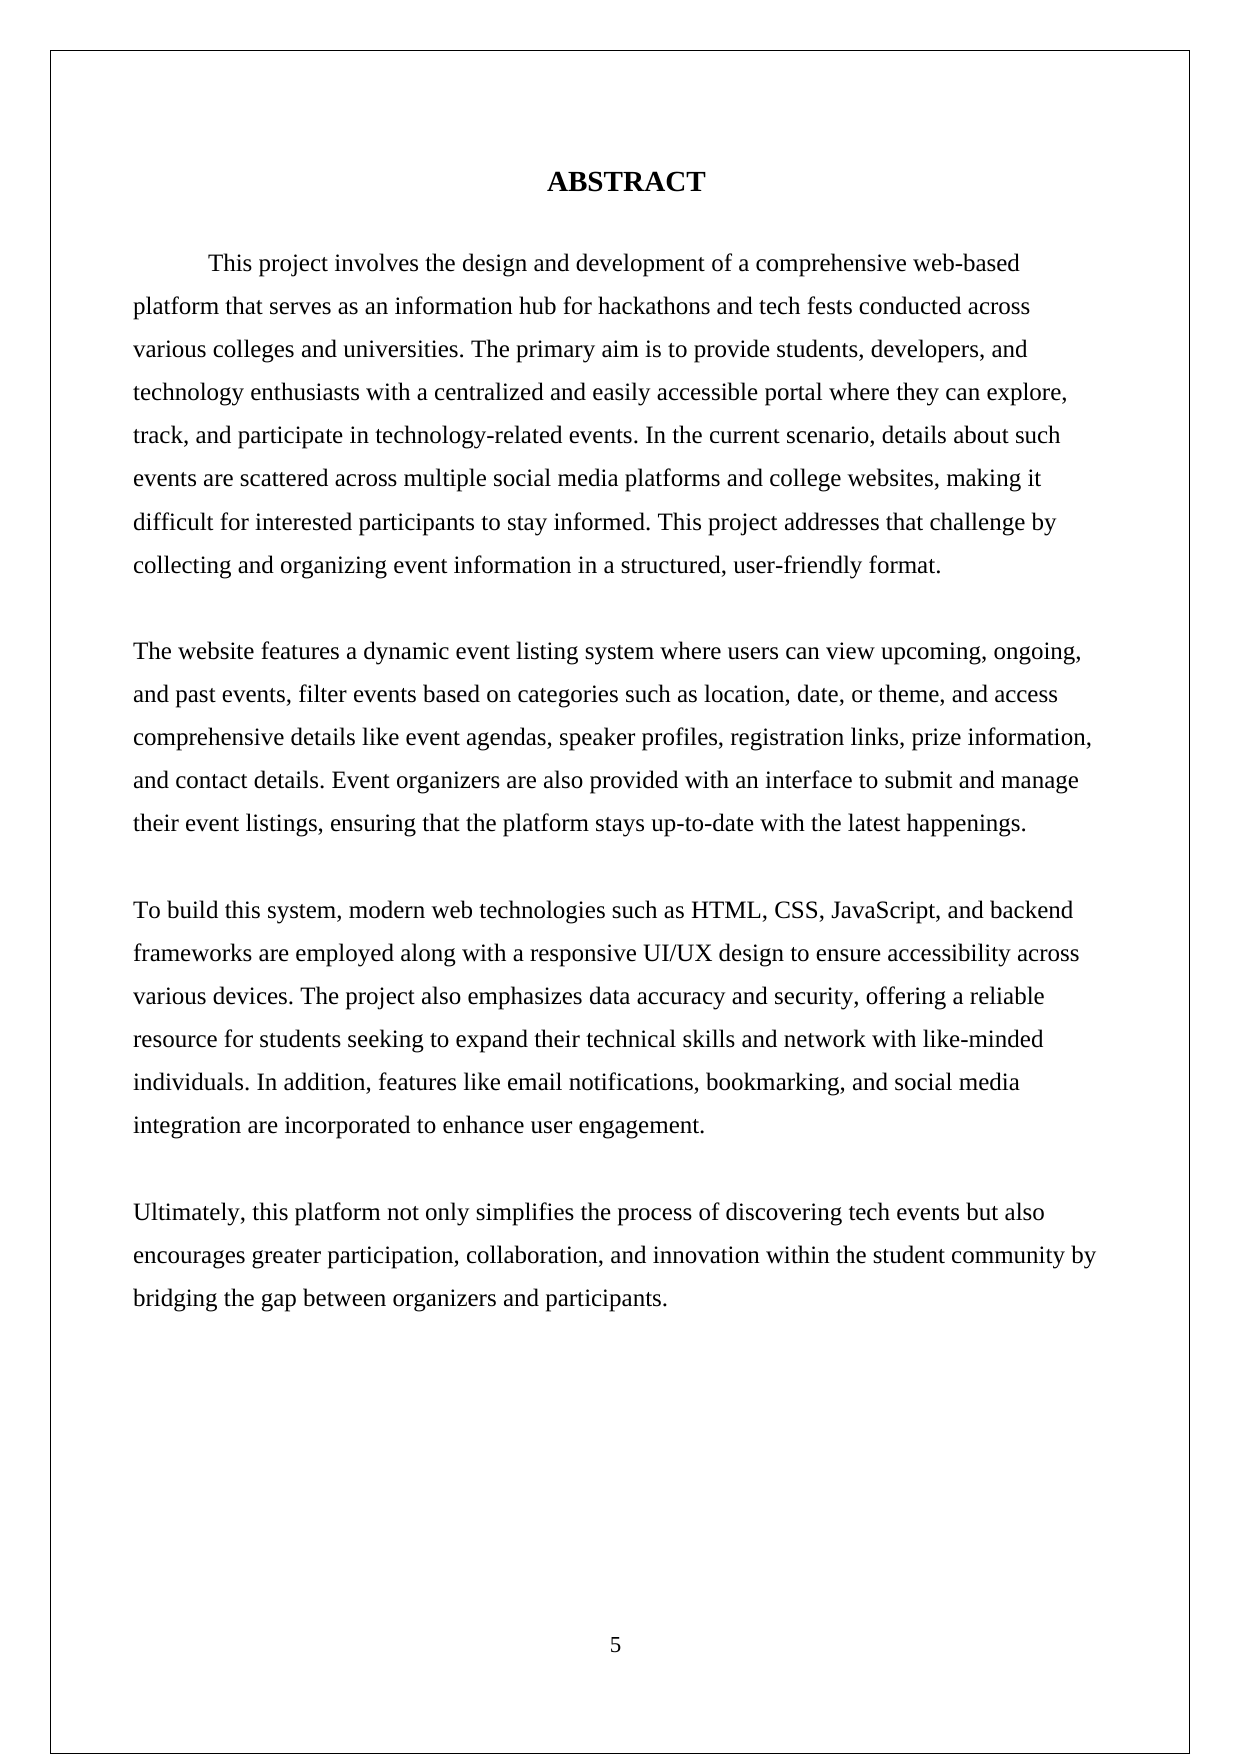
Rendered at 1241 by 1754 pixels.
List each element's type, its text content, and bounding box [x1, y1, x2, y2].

text To build this system, modern web technologies such as HTML, CSS, JavaScript, and backend frameworks are employed along with a responsive UI/UX design to ensure accessibility across various devices. The project also emphasizes data accuracy and security, offering a reliable resource for students seeking to expand their technical skills and network with like-minded individuals. In addition, features like email notifications, bookmarking, and social media integration are incorporated to enhance user engagement. [133, 895, 1107, 1139]
subtitle ABSTRACT [146, 164, 1106, 197]
text The website features a dynamic event listing system where users can view upcoming, ongoing, and past events, filter events based on categories such as location, date, or theme, and access comprehensive details like event agendas, speaker profiles, registration links, prize information, and contact details. Event organizers are also provided with an interface to submit and manage their event listings, ensuring that the platform stays up-to-date with the latest happenings. [133, 636, 1107, 837]
text This project involves the design and development of a comprehensive web-based platform that serves as an information hub for hackathons and tech fests conducted across various colleges and universities. The primary aim is to provide students, developers, and technology enthusiasts with a centralized and easily accessible portal where they can explore, track, and participate in technology-related events. In the current scenario, details about such events are scattered across multiple social media platforms and college websites, making it difficult for interested participants to stay informed. This project addresses that challenge by collecting and organizing event information in a structured, user-friendly format. [133, 248, 1107, 578]
text Ultimately, this platform not only simplifies the process of discovering tech events but also encourages greater participation, collaboration, and innovation within the student community by bridging the gap between organizers and participants. [133, 1197, 1107, 1312]
